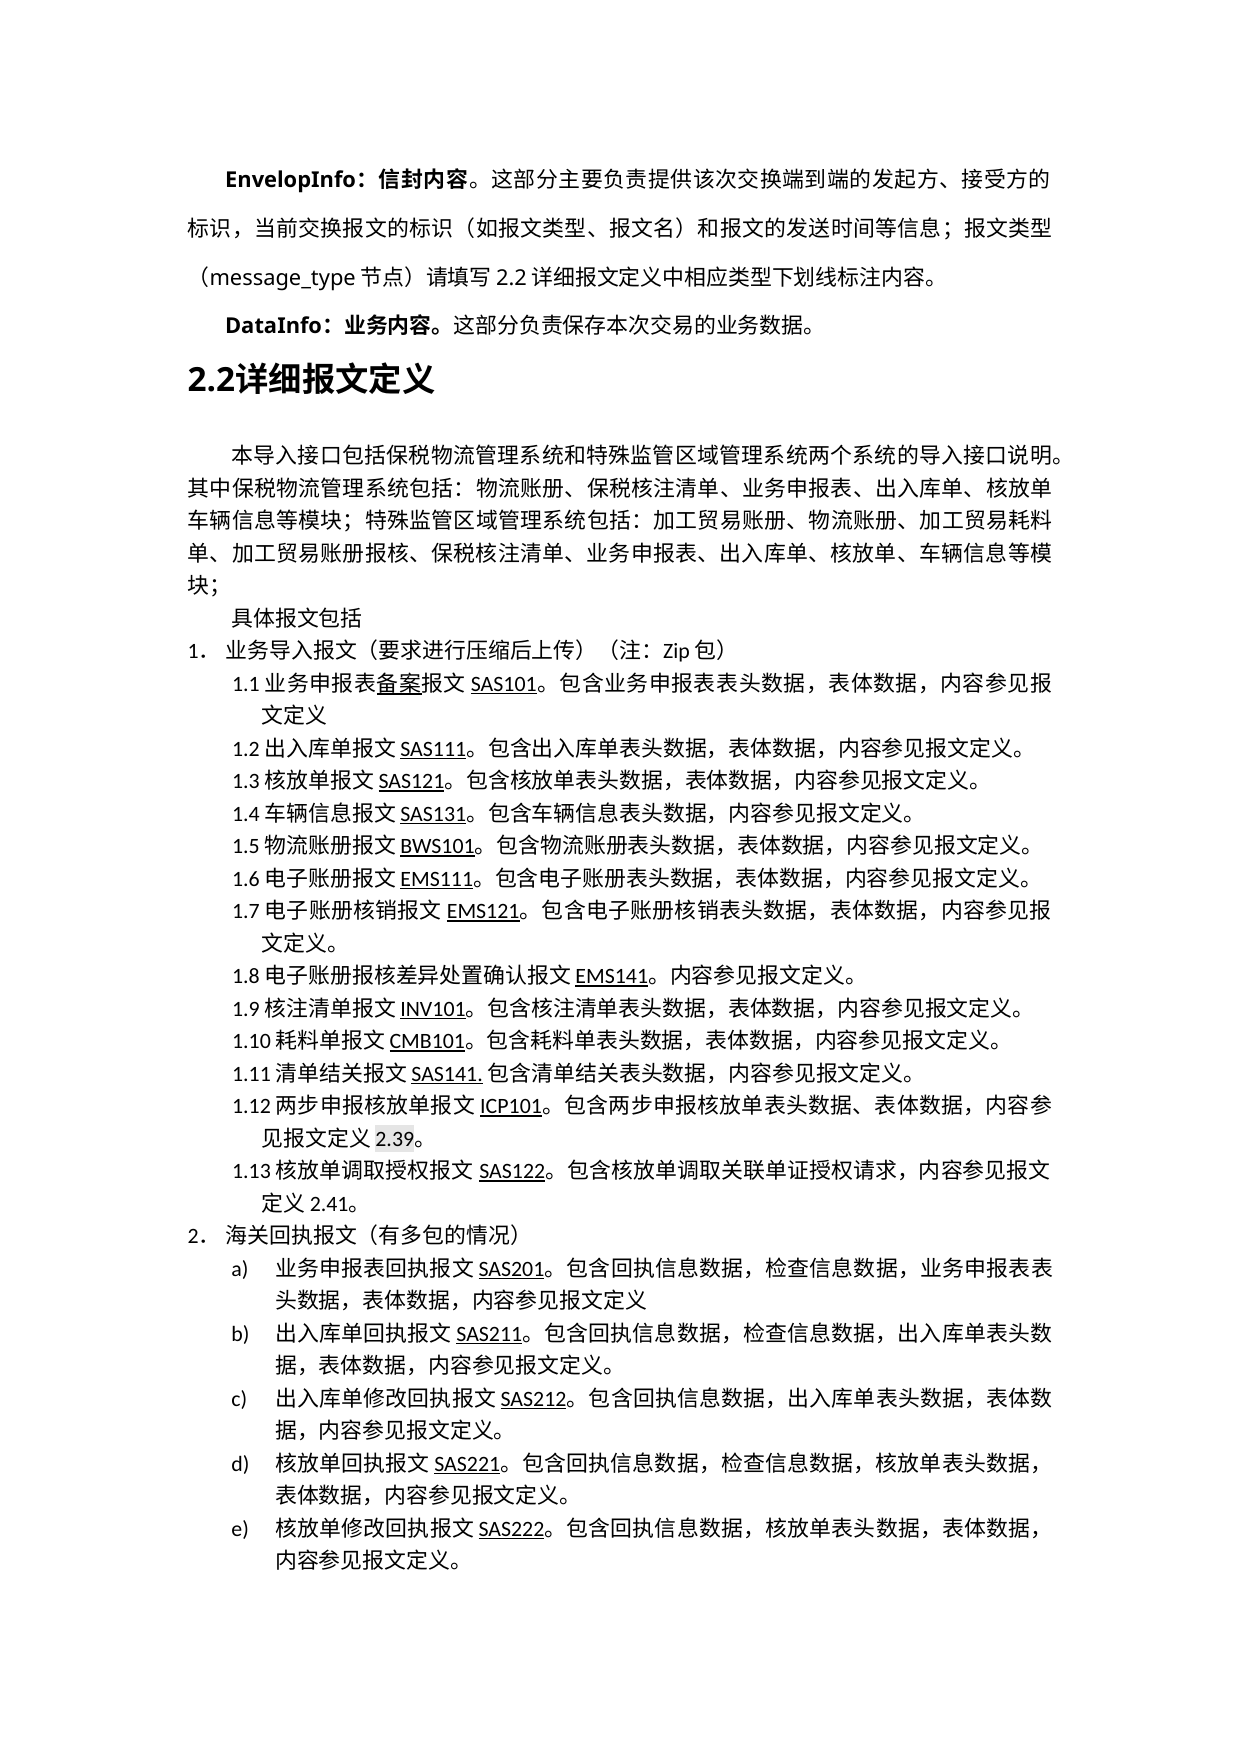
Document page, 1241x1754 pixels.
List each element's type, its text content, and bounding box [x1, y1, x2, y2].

list 出入库单回执报文SAS211。包含回执信息数据，检查信息数据，出入库单表头数据，表体数据，内容参见报文定义。 [231, 1315, 1053, 1380]
list 核放单修改回执报文SAS222。包含回执信息数据，核放单表头数据，表体数据，内容参见报文定义。 [231, 1510, 1053, 1575]
list 出入库单修改回执报文SAS212。包含回执信息数据，出入库单表头数据，表体数据，内容参见报文定义。 [231, 1380, 1053, 1445]
list 核放单回执报文SAS221。包含回执信息数据，检查信息数据，核放单表头数据，表体数据，内容参见报文定义。 [231, 1445, 1053, 1510]
list 耗料单报文CMB101。包含耗料单表头数据，表体数据，内容参见报文定义。 [232, 1023, 1053, 1055]
list 两步申报核放单报文ICP101。包含两步申报核放单表头数据、表体数据，内容参见报文定义2.39。 [232, 1088, 1053, 1153]
list 车辆信息报文SAS131。包含车辆信息表头数据，内容参见报文定义。 [232, 795, 1053, 828]
list 核放单报文SAS121。包含核放单表头数据，表体数据，内容参见报文定义。 [232, 763, 1053, 795]
text 本导入接口包括保税物流管理系统和特殊监管区域管理系统两个系统的导入接口说明。其中保税物流管理系统包括：物流账册、保税核注清单、业务申报表、出入库单、核放单、车辆信息等模块；特殊监管区域管理系统包括：加工贸易账册、物流账册、加工贸易耗料单、加工贸易账册报核、保税核注清单、业务申报表、出入库单、核放单、车辆信息等模块； [187, 438, 1053, 600]
list 核注清单报文INV101。包含核注清单表头数据，表体数据，内容参见报文定义。 [232, 990, 1053, 1023]
list 电子账册核销报文EMS121。包含电子账册核销表头数据，表体数据，内容参见报文定义。 [232, 893, 1053, 958]
text 具体报文包括 [187, 600, 1053, 633]
text EnvelopInfo：信封内容。这部分主要负责提供该次交换端到端的发起方、接受方的标识，当前交换报文的标识（如报文类型、报文名）和报文的发送时间等信息；报文类型（message_type节点）请填写2.2详细报文定义中相应类型下划线标注内容。 [187, 162, 1053, 292]
list 核放单调取授权报文 SAS122。包含核放单调取关联单证授权请求，内容参见报文定义2.41。 [232, 1153, 1053, 1218]
subtitle 详细报文定义 [187, 353, 1053, 401]
list 出入库单报文SAS111。包含出入库单表头数据，表体数据，内容参见报文定义。 [232, 730, 1053, 763]
list 业务申报表备案报文SAS101。包含业务申报表表头数据，表体数据，内容参见报文定义 [232, 665, 1053, 730]
list 电子账册报核差异处置确认报文EMS141。内容参见报文定义。 [232, 958, 1053, 990]
list 电子账册报文EMS111。包含电子账册表头数据，表体数据，内容参见报文定义。 [232, 860, 1053, 893]
list 业务申报表回执报文SAS201。包含回执信息数据，检查信息数据，业务申报表表头数据，表体数据，内容参见报文定义 [231, 1250, 1053, 1315]
list 清单结关报文SAS141. 包含清单结关表头数据，内容参见报文定义。 [232, 1055, 1053, 1088]
list 海关回执报文（有多包的情况） [187, 1218, 1053, 1250]
list 业务导入报文（要求进行压缩后上传）（注：Zip包） [187, 633, 1053, 665]
list 物流账册报文BWS101。包含物流账册表头数据，表体数据，内容参见报文定义。 [232, 828, 1053, 860]
text DataInfo：业务内容。这部分负责保存本次交易的业务数据。 [225, 308, 1053, 340]
